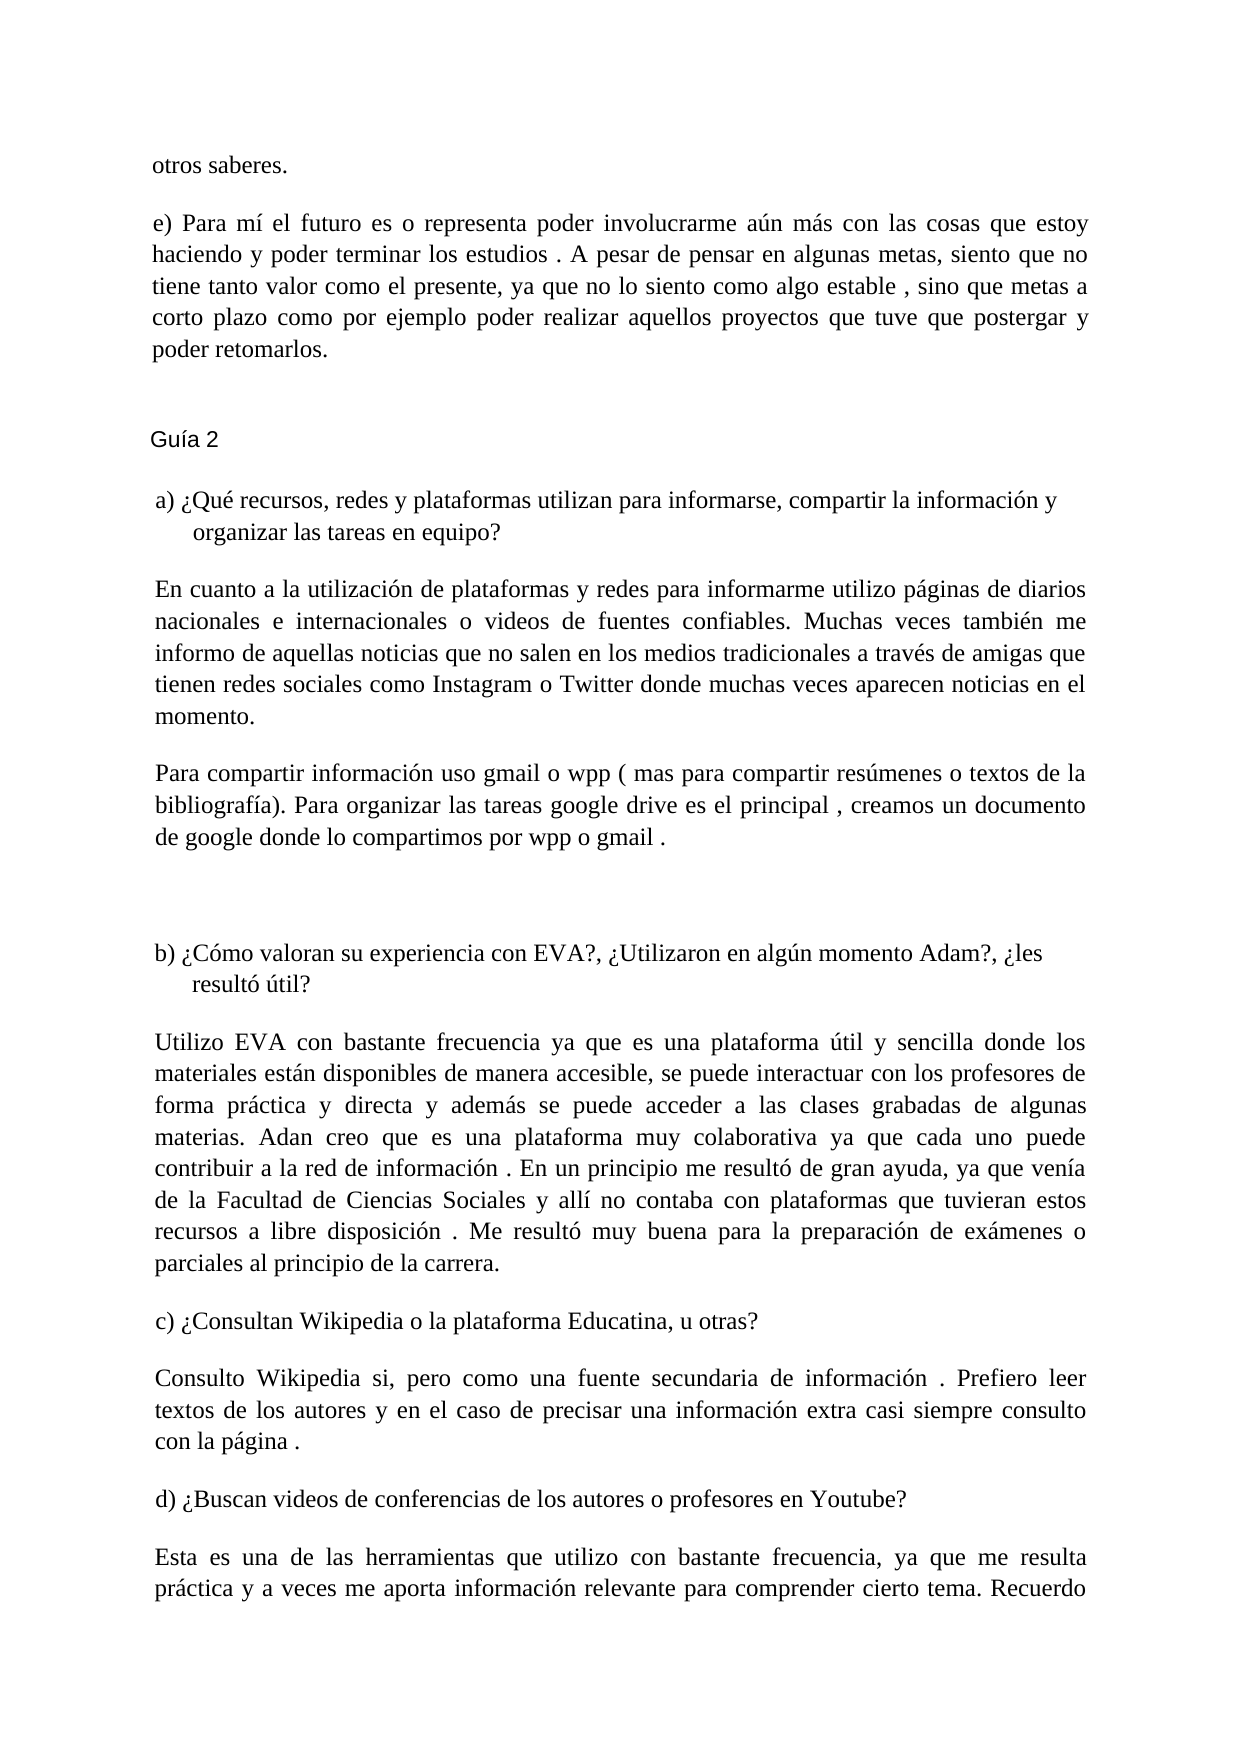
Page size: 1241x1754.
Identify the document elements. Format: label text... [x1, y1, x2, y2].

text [152, 150, 1090, 179]
text Para compartir información uso gmail o wpp ( mas para compartir resúmenes o textos de la bibliografía). Para organizar las tareas google drive es el principal , creamos un documento de google donde lo compartimos por wpp o gmail . [155, 758, 1087, 850]
text e) Para mí el futuro es o representa poder involucrarme aún más con las cosas que estoy haciendo y poder terminar los estudios . A pesar de pensar en algunas metas, siento que no tiene tanto valor como el presente, ya que no lo siento como algo estable , sino que metas a corto plazo como por ejemplo poder realizar aquellos proyectos que tuve que postergar y poder retomarlos. [152, 208, 1090, 363]
text a) ¿Qué recursos, redes y plataformas utilizan para informarse, compartir la información y organizar las tareas en equipo? [155, 485, 1088, 545]
text Guía 2 [150, 426, 1090, 452]
text b) ¿Cómo valoran su experiencia con EVA?, ¿Utilizaron en algún momento Adam?, ¿les resultó útil? [154, 938, 1087, 998]
text Consulto Wikipedia si, pero como una fuente secundaria de información . Prefiero leer textos de los autores y en el caso de precisar una información extra casi siempre consulto con la página . [154, 1363, 1087, 1455]
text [154, 1542, 1088, 1602]
text d) ¿Buscan videos de conferencias de los autores o profesores en Youtube? [155, 1484, 1090, 1513]
text c) ¿Consultan Wikipedia o la plataforma Educatina, u otras? [155, 1306, 1090, 1334]
text En cuanto a la utilización de plataformas y redes para informarme utilizo páginas de diarios nacionales e internacionales o videos de fuentes confiables. Muchas veces también me informo de aquellas noticias que no salen en los medios tradicionales a través de amigas que tienen redes sociales como Instagram o Twitter donde muchas veces aparecen noticias en el momento. [154, 574, 1087, 729]
text Utilizo EVA con bastante frecuencia ya que es una plataforma útil y sencilla donde los materiales están disponibles de manera accesible, se puede interactuar con los profesores de forma práctica y directa y además se puede acceder a las clases grabadas de algunas materias. Adan creo que es una plataforma muy colaborativa ya que cada uno puede contribuir a la red de información . En un principio me resultó de gran ayuda, ya que venía de la Facultad de Ciencias Sociales y allí no contaba con plataformas que tuvieran estos recursos a libre disposición . Me resultó muy buena para la preparación de exámenes o parciales al principio de la carrera. [154, 1027, 1087, 1277]
